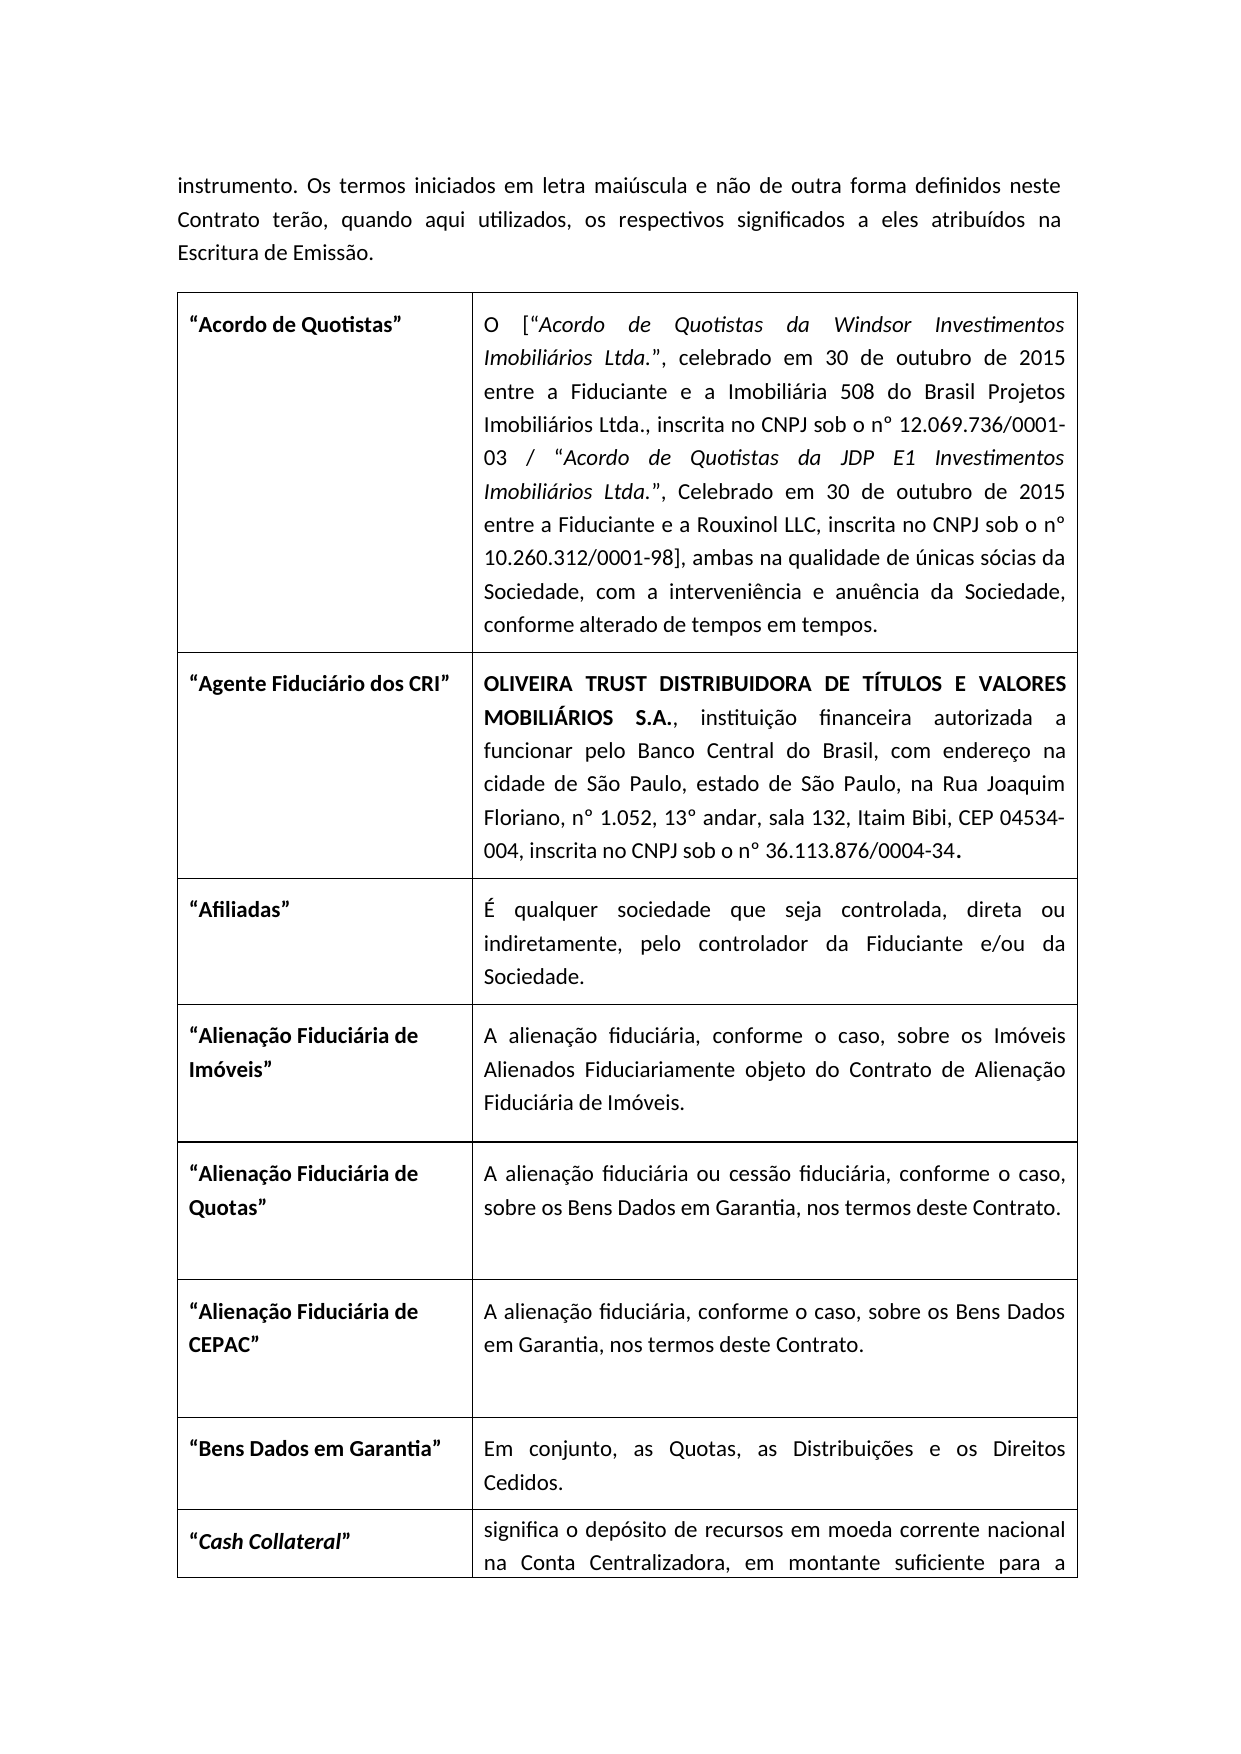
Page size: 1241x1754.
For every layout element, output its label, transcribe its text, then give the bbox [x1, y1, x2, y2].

table_cell “Alienação Fiduciária de CEPAC” [178, 1280, 472, 1417]
table_cell A alienação fiduciária ou cessão fiduciária, conforme o caso, sobre os Bens Dados em Garantia, nos termos deste Contrato. [473, 1143, 1077, 1279]
table_cell “Alienação Fiduciária de Imóveis” [178, 1005, 472, 1141]
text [177, 167, 1063, 267]
table_cell Em conjunto, as Quotas, as Distribuições e os Direitos Cedidos. [473, 1418, 1077, 1509]
table_cell “Bens Dados em Garantia” [178, 1418, 472, 1509]
table_cell A alienação fiduciária, conforme o caso, sobre os Imóveis Alienados Fiduciariamente objeto do Contrato de Alienação Fiduciária de Imóveis. [473, 1005, 1077, 1141]
table_cell “Afiliadas” [178, 879, 472, 1004]
table_header “Acordo de Quotistas” [178, 293, 472, 652]
table_cell “Agente Fiduciário dos CRI” [178, 653, 472, 878]
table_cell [473, 1510, 1077, 1577]
table_cell OLIVEIRA TRUST DISTRIBUIDORA DE TÍTULOS E VALORES MOBILIÁRIOS S.A., instituição financeira autorizada a funcionar pelo Banco Central do Brasil, com endereço na cidade de São Paulo, estado de São Paulo, na Rua Joaquim Floriano, nº 1.052, 13º andar, sala 132, Itaim Bibi, CEP 04534-004, inscrita no CNPJ sob o nº 36.113.876/0004-34. [473, 653, 1077, 878]
table_header O [“Acordo de Quotistas da Windsor Investimentos Imobiliários Ltda.”, celebrado em 30 de outubro de 2015 entre a Fiduciante e a Imobiliária 508 do Brasil Projetos Imobiliários Ltda., inscrita no CNPJ sob o nº 12.069.736/0001-03 / “Acordo de Quotistas da JDP E1 Investimentos Imobiliários Ltda.”, Celebrado em 30 de outubro de 2015 entre a Fiduciante e a Rouxinol LLC, inscrita no CNPJ sob o nº 10.260.312/0001-98], ambas na qualidade de únicas sócias da Sociedade, com a interveniência e anuência da Sociedade, conforme alterado de tempos em tempos. [473, 293, 1077, 652]
table_cell A alienação fiduciária, conforme o caso, sobre os Bens Dados em Garantia, nos termos deste Contrato. [473, 1280, 1077, 1417]
table_cell “Cash Collateral” [178, 1510, 472, 1577]
table_cell É qualquer sociedade que seja controlada, direta ou indiretamente, pelo controlador da Fiduciante e/ou da Sociedade. [473, 879, 1077, 1004]
table_cell “Alienação Fiduciária de Quotas” [178, 1143, 472, 1279]
